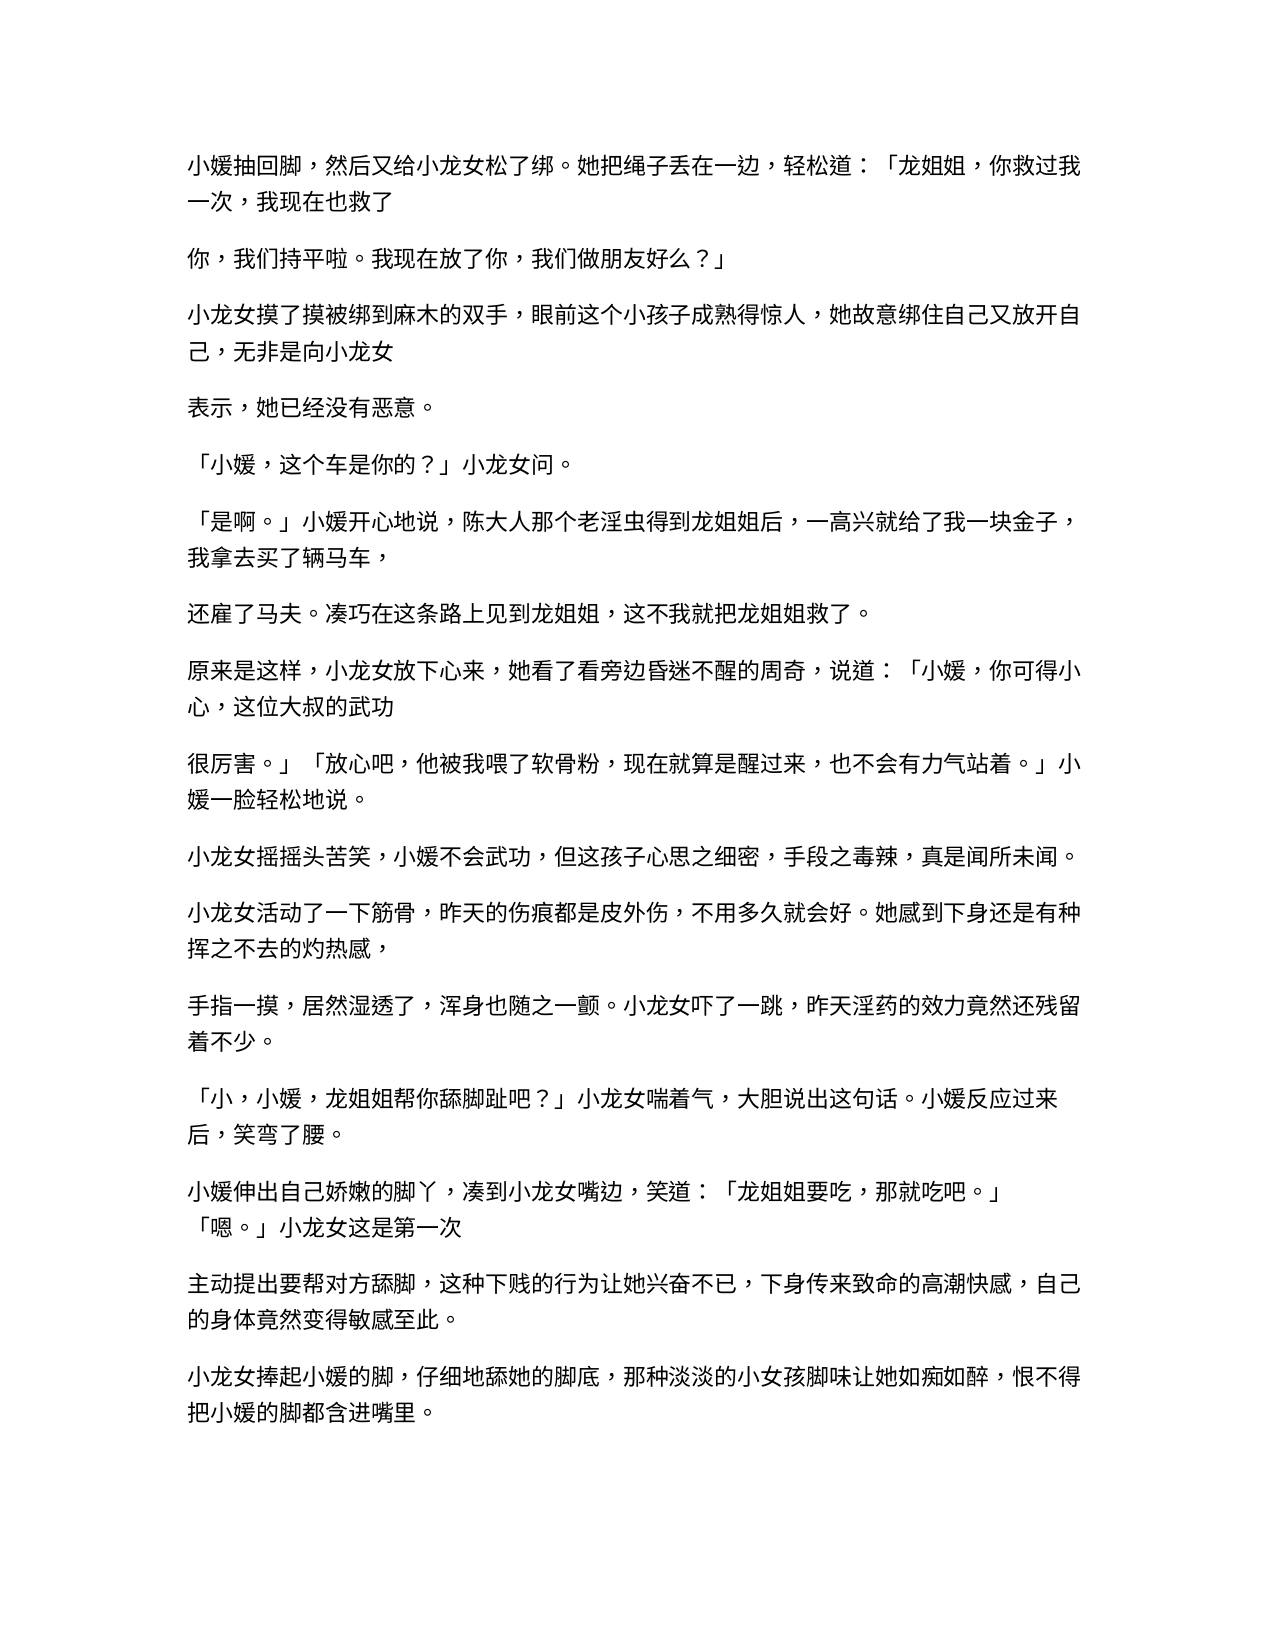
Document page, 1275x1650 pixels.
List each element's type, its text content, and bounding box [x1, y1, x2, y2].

text 小龙女活动了一下筋骨，昨天的伤痕都是皮外伤，不用多久就会好。她感到下身还是有种挥之不去的灼热感， [187, 897, 1087, 964]
text 「小，小媛，龙姐姐帮你舔脚趾吧？」小龙女喘着气，大胆说出这句话。小媛反应过来后，笑弯了腰。 [187, 1083, 1087, 1150]
text 原来是这样，小龙女放下心来，她看了看旁边昏迷不醒的周奇，说道：「小媛，你可得小心，这位大叔的武功 [187, 655, 1087, 722]
text 小媛抽回脚，然后又给小龙女松了绑。她把绳子丢在一边，轻松道：「龙姐姐，你救过我一次，我现在也救了 [187, 150, 1087, 217]
text 你，我们持平啦。我现在放了你，我们做朋友好么？」 [187, 243, 1087, 274]
text 「是啊。」小媛开心地说，陈大人那个老淫虫得到龙姐姐后，一高兴就给了我一块金子，我拿去买了辆马车， [187, 506, 1087, 573]
text 手指一摸，居然湿透了，浑身也随之一颤。小龙女吓了一跳，昨天淫药的效力竟然还残留着不少。 [187, 990, 1087, 1057]
text 小龙女摸了摸被绑到麻木的双手，眼前这个小孩子成熟得惊人，她故意绑住自己又放开自己，无非是向小龙女 [187, 299, 1087, 367]
text 很厉害。」「放心吧，他被我喂了软骨粉，现在就算是醒过来，也不会有力气站着。」小媛一脸轻松地说。 [187, 748, 1087, 815]
text 还雇了马夫。凑巧在这条路上见到龙姐姐，这不我就把龙姐姐救了。 [187, 598, 1087, 630]
text 「小媛，这个车是你的？」小龙女问。 [187, 449, 1087, 480]
text 表示，她已经没有恶意。 [187, 392, 1087, 423]
text 小媛伸出自己娇嫩的脚丫，凑到小龙女嘴边，笑道：「龙姐姐要吃，那就吃吧。」「嗯。」小龙女这是第一次 [187, 1176, 1087, 1243]
text 小龙女摇摇头苦笑，小媛不会武功，但这孩子心思之细密，手段之毒辣，真是闻所未闻。 [187, 841, 1087, 872]
text 小龙女捧起小媛的脚，仔细地舔她的脚底，那种淡淡的小女孩脚味让她如痴如醉，恨不得把小媛的脚都含进嘴里。 [187, 1361, 1087, 1428]
text 主动提出要帮对方舔脚，这种下贱的行为让她兴奋不已，下身传来致命的高潮快感，自己的身体竟然变得敏感至此。 [187, 1268, 1087, 1335]
